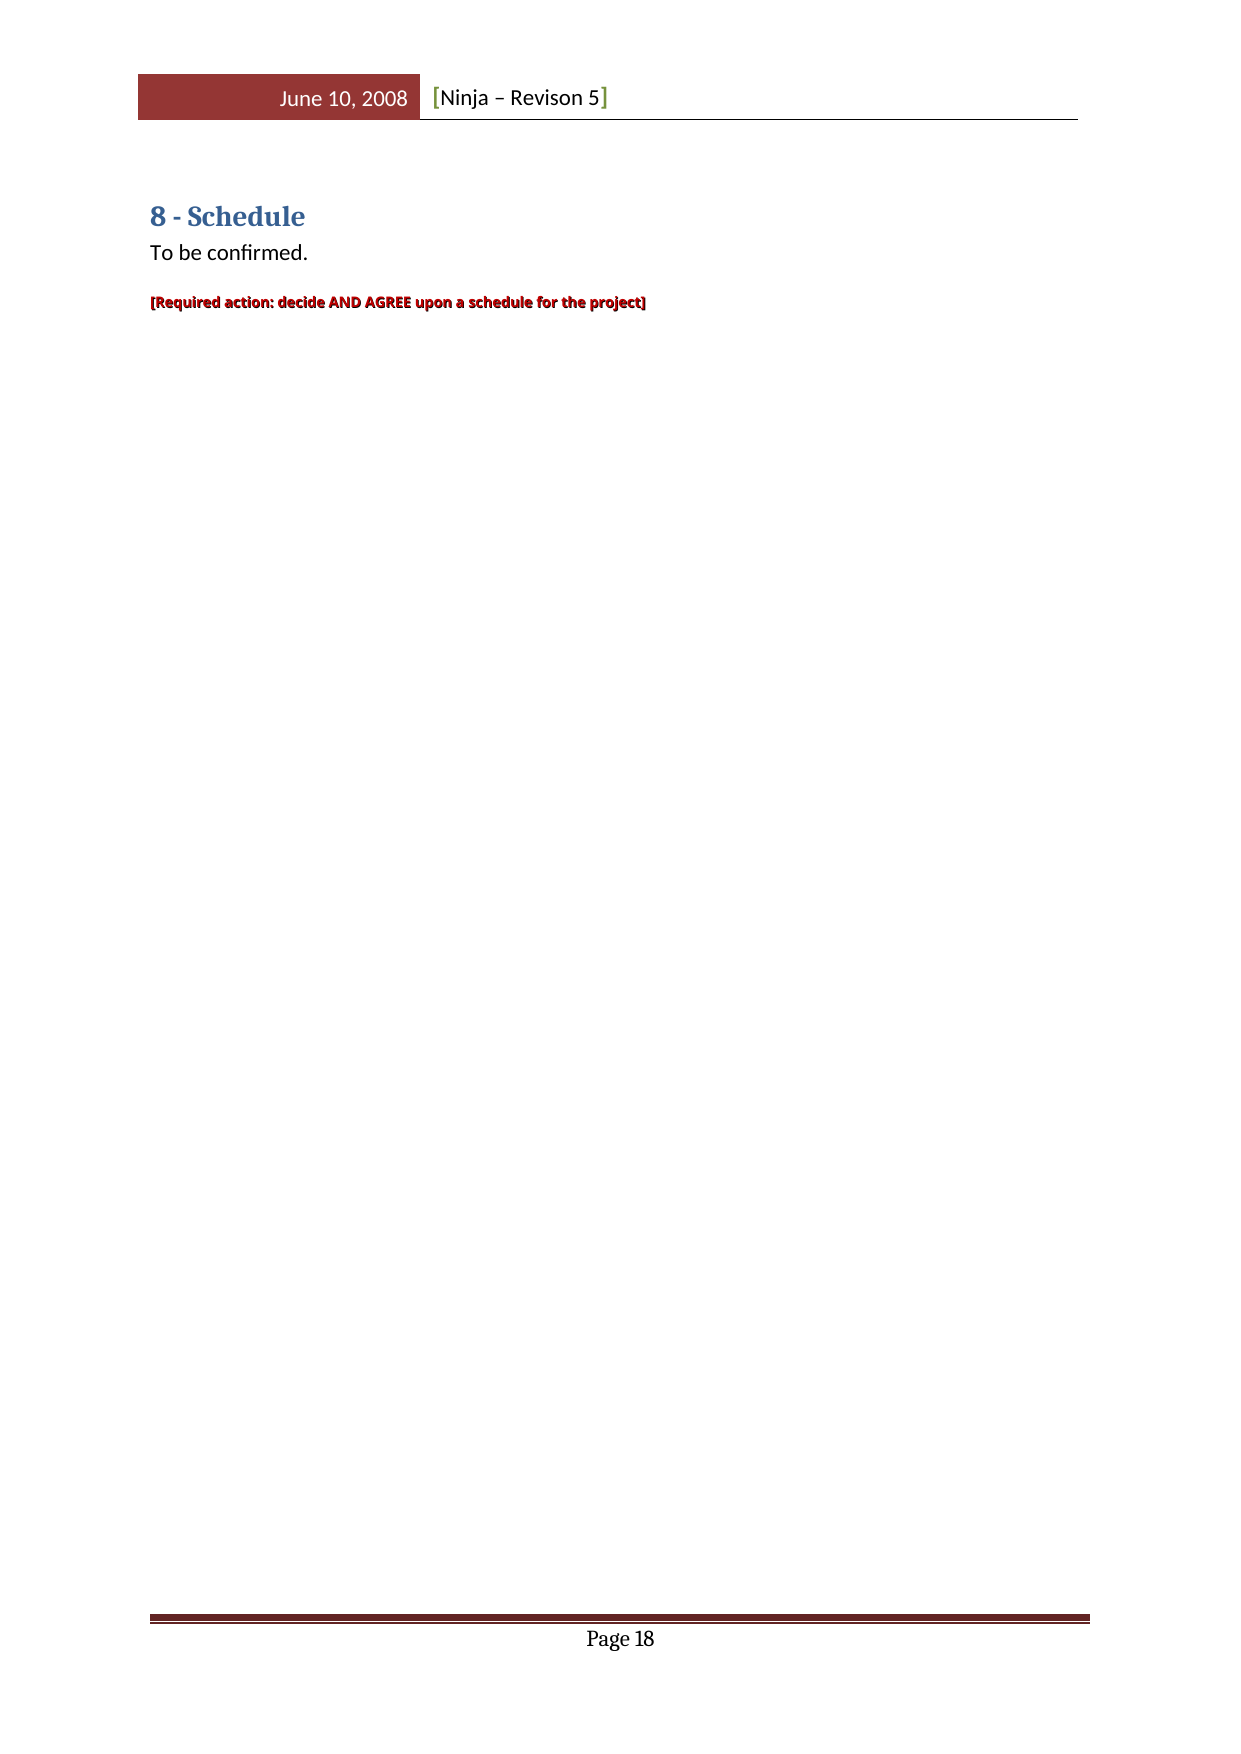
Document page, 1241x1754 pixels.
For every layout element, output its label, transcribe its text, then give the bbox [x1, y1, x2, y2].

text To be confirmed. [150, 238, 1090, 267]
subtitle 8 - Schedule [150, 200, 1090, 233]
text [Required action: decide AND AGREE upon a schedule for the project] [150, 292, 1090, 326]
